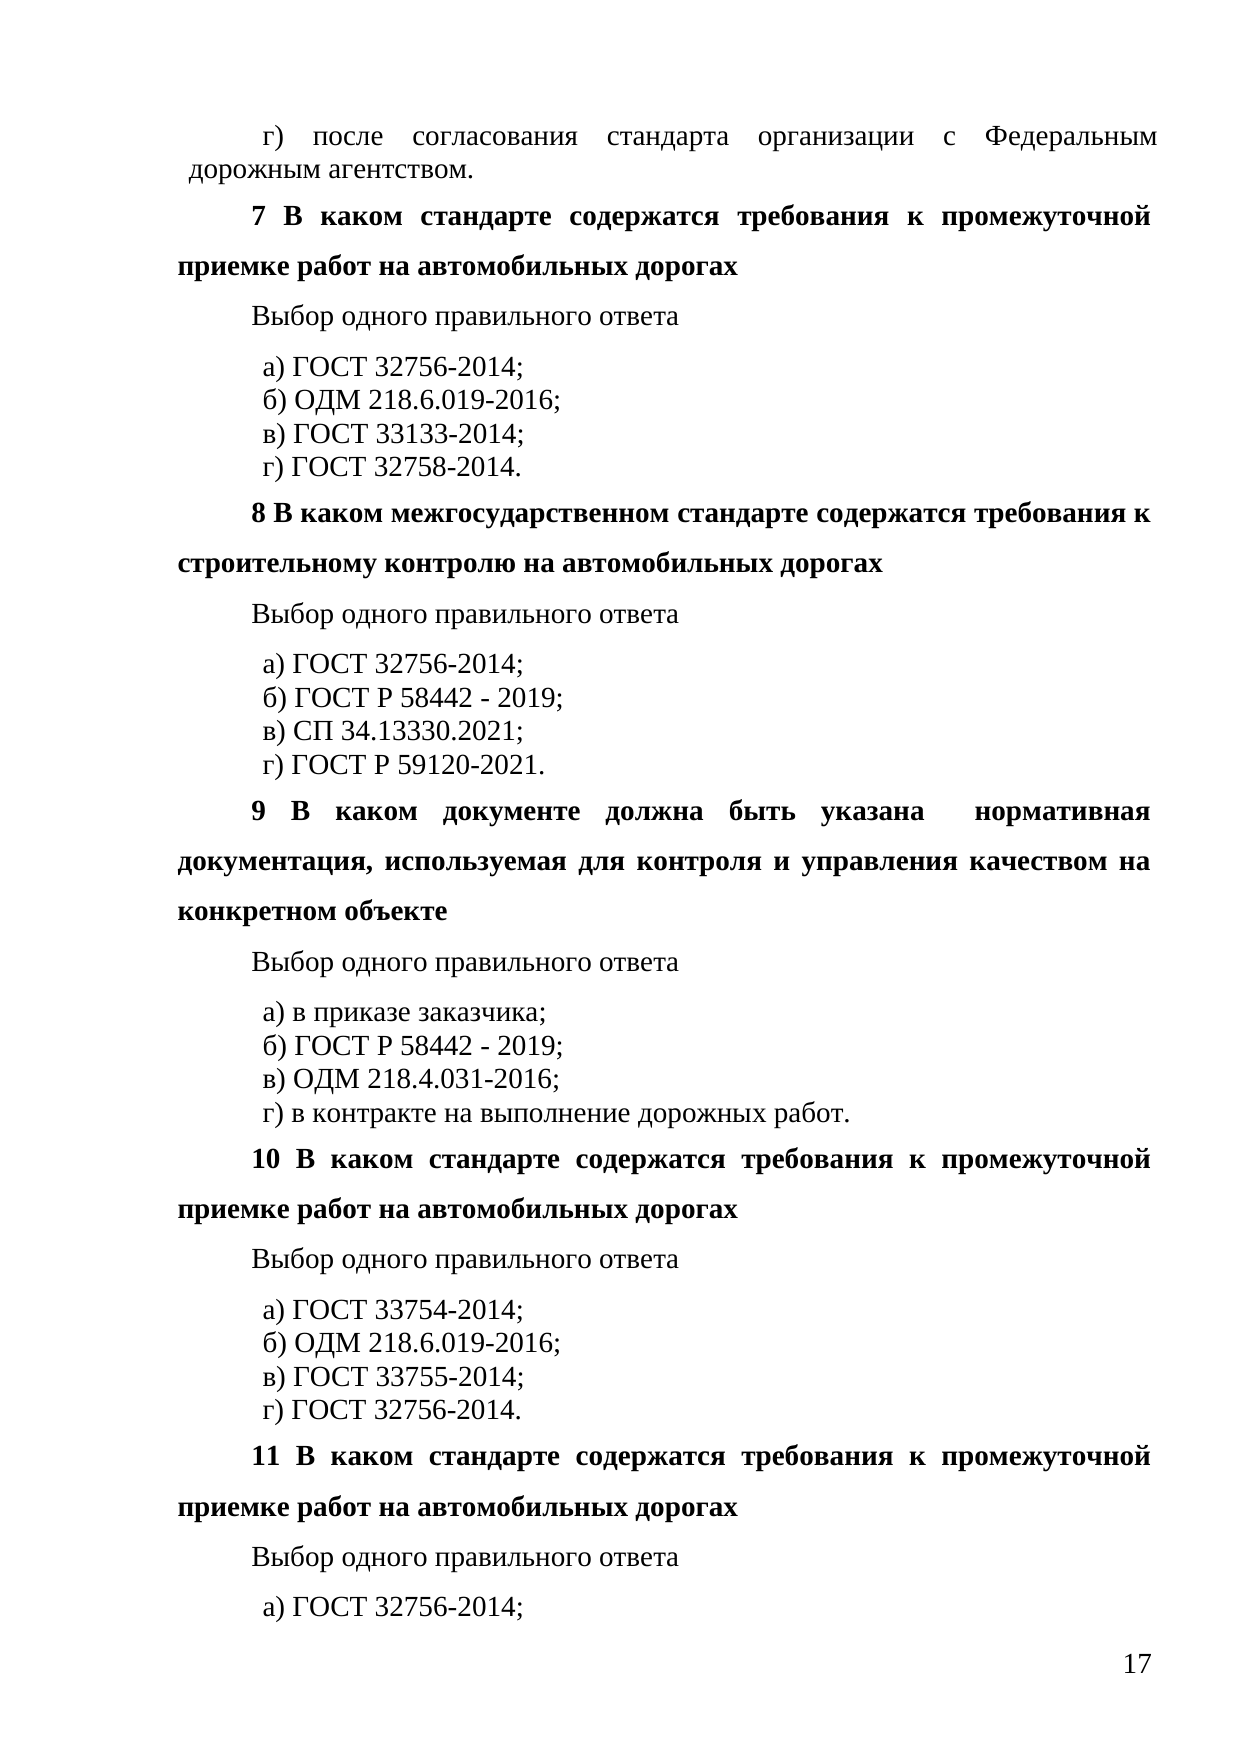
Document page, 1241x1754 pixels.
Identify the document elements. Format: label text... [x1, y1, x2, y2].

table_header a) ГОСТ 32756-2014; [177, 349, 1170, 382]
table_cell б) ОДМ 218.6.019-2016; [177, 382, 1170, 416]
table_cell г) в контракте на выполнение дорожных работ. [177, 1095, 1170, 1128]
table_cell г) ГОСТ 32756-2014. [177, 1393, 1170, 1426]
table_cell б) ГОСТ Р 58442 - 2019; [177, 1028, 1170, 1061]
table_header a) ГОСТ 32756-2014; [177, 1589, 1170, 1623]
table_cell в) СП 34.13330.2021; [177, 713, 1170, 747]
table_cell б) ГОСТ Р 58442 - 2019; [177, 680, 1170, 713]
table_cell г) ГОСТ 32758-2014. [177, 449, 1170, 483]
table_cell в) ОДМ 218.4.031-2016; [177, 1061, 1170, 1095]
table_cell г) после согласования стандарта организации с Федеральным дорожным агентством. [177, 118, 1170, 185]
table_header a) ГОСТ 33754-2014; [177, 1292, 1170, 1325]
text 8 В каком межгосударственном стандарте содержатся требования к строительному контролю на автомобильных дорогах [177, 495, 1152, 579]
table_cell в) ГОСТ 33133-2014; [177, 416, 1170, 449]
table_cell б) ОДМ 218.6.019-2016; [177, 1325, 1170, 1359]
text 10 В каком стандарте содержатся требования к промежуточной приемке работ на автомобильных дорогах [177, 1141, 1152, 1225]
text 7 В каком стандарте содержатся требования к промежуточной приемке работ на автомобильных дорогах [177, 198, 1152, 282]
text Выбор одного правильного ответа [177, 1539, 1152, 1573]
text Выбор одного правильного ответа [177, 596, 1152, 629]
text Выбор одного правильного ответа [177, 944, 1152, 977]
table_header a) ГОСТ 32756-2014; [177, 646, 1170, 680]
text Выбор одного правильного ответа [177, 298, 1152, 332]
table_header a) в приказе заказчика; [177, 994, 1170, 1028]
text Выбор одного правильного ответа [177, 1241, 1152, 1275]
text 9 В каком документе должна быть указана нормативная документация, используемая для контроля и управления качеством на конкретном объекте [177, 793, 1152, 927]
table_cell в) ГОСТ 33755-2014; [177, 1359, 1170, 1392]
table_cell г) ГОСТ Р 59120-2021. [177, 747, 1170, 780]
text 11 В каком стандарте содержатся требования к промежуточной приемке работ на автомобильных дорогах [177, 1438, 1152, 1522]
